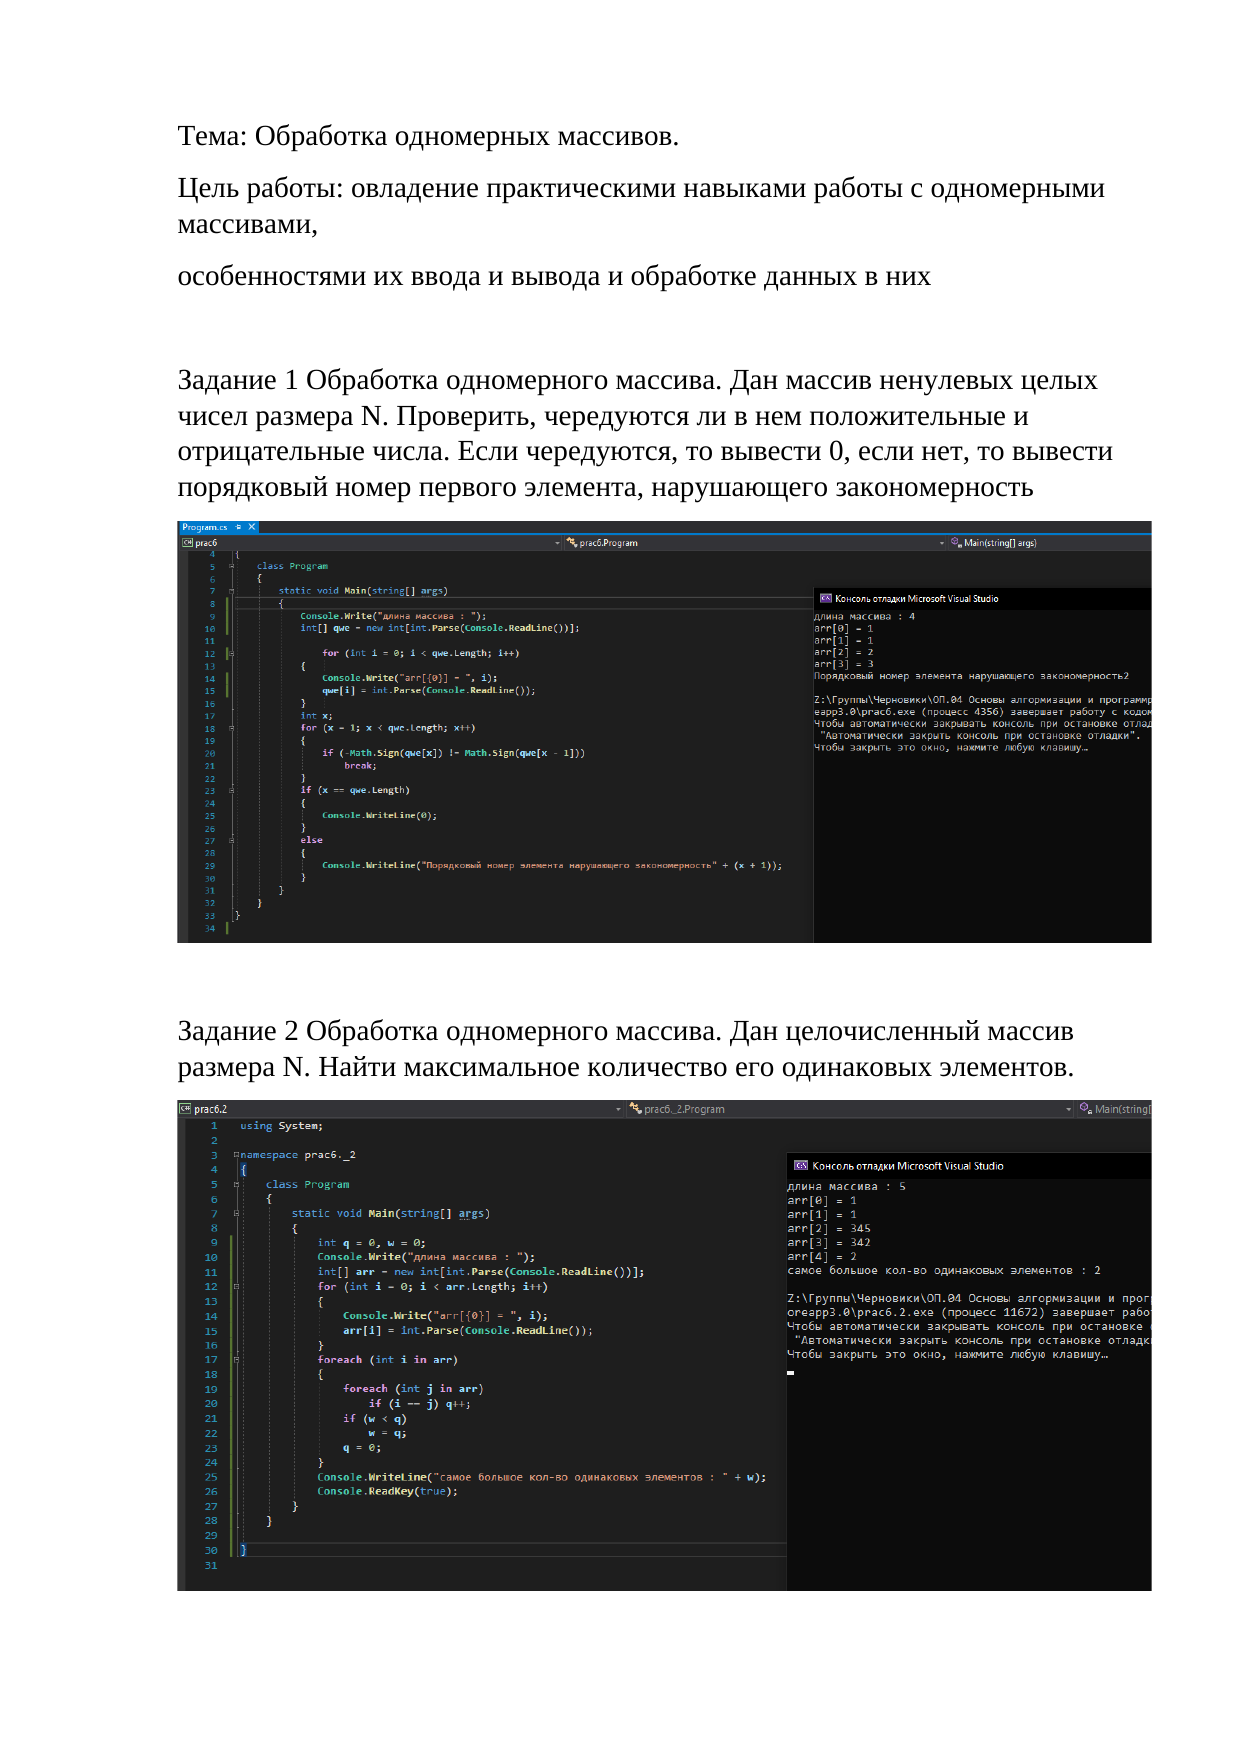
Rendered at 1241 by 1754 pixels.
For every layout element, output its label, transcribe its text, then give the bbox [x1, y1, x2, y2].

text Задание 2 Обработка одномерного массива. Дан целочисленный массив размера N. Найти максимальное количество его одинаковых элементов. [177, 1013, 1152, 1082]
text Тема: Обработка одномерных массивов. [177, 118, 1152, 152]
text Задание 1 Обработка одномерного массива. Дан массив ненулевых целых чисел размера N. Проверить, чередуются ли в нем положительные и отрицательные числа. Если чередуются, то вывести 0, если нет, то вывести порядковый номер первого элемента, нарушающего закономерность [177, 362, 1152, 502]
picture [177, 521, 1152, 943]
text Цель работы: овладение практическими навыками работы с одномерными массивами, [177, 170, 1152, 239]
text особенностями их ввода и вывода и обработке данных в них [177, 258, 1152, 292]
picture [177, 1100, 1152, 1591]
